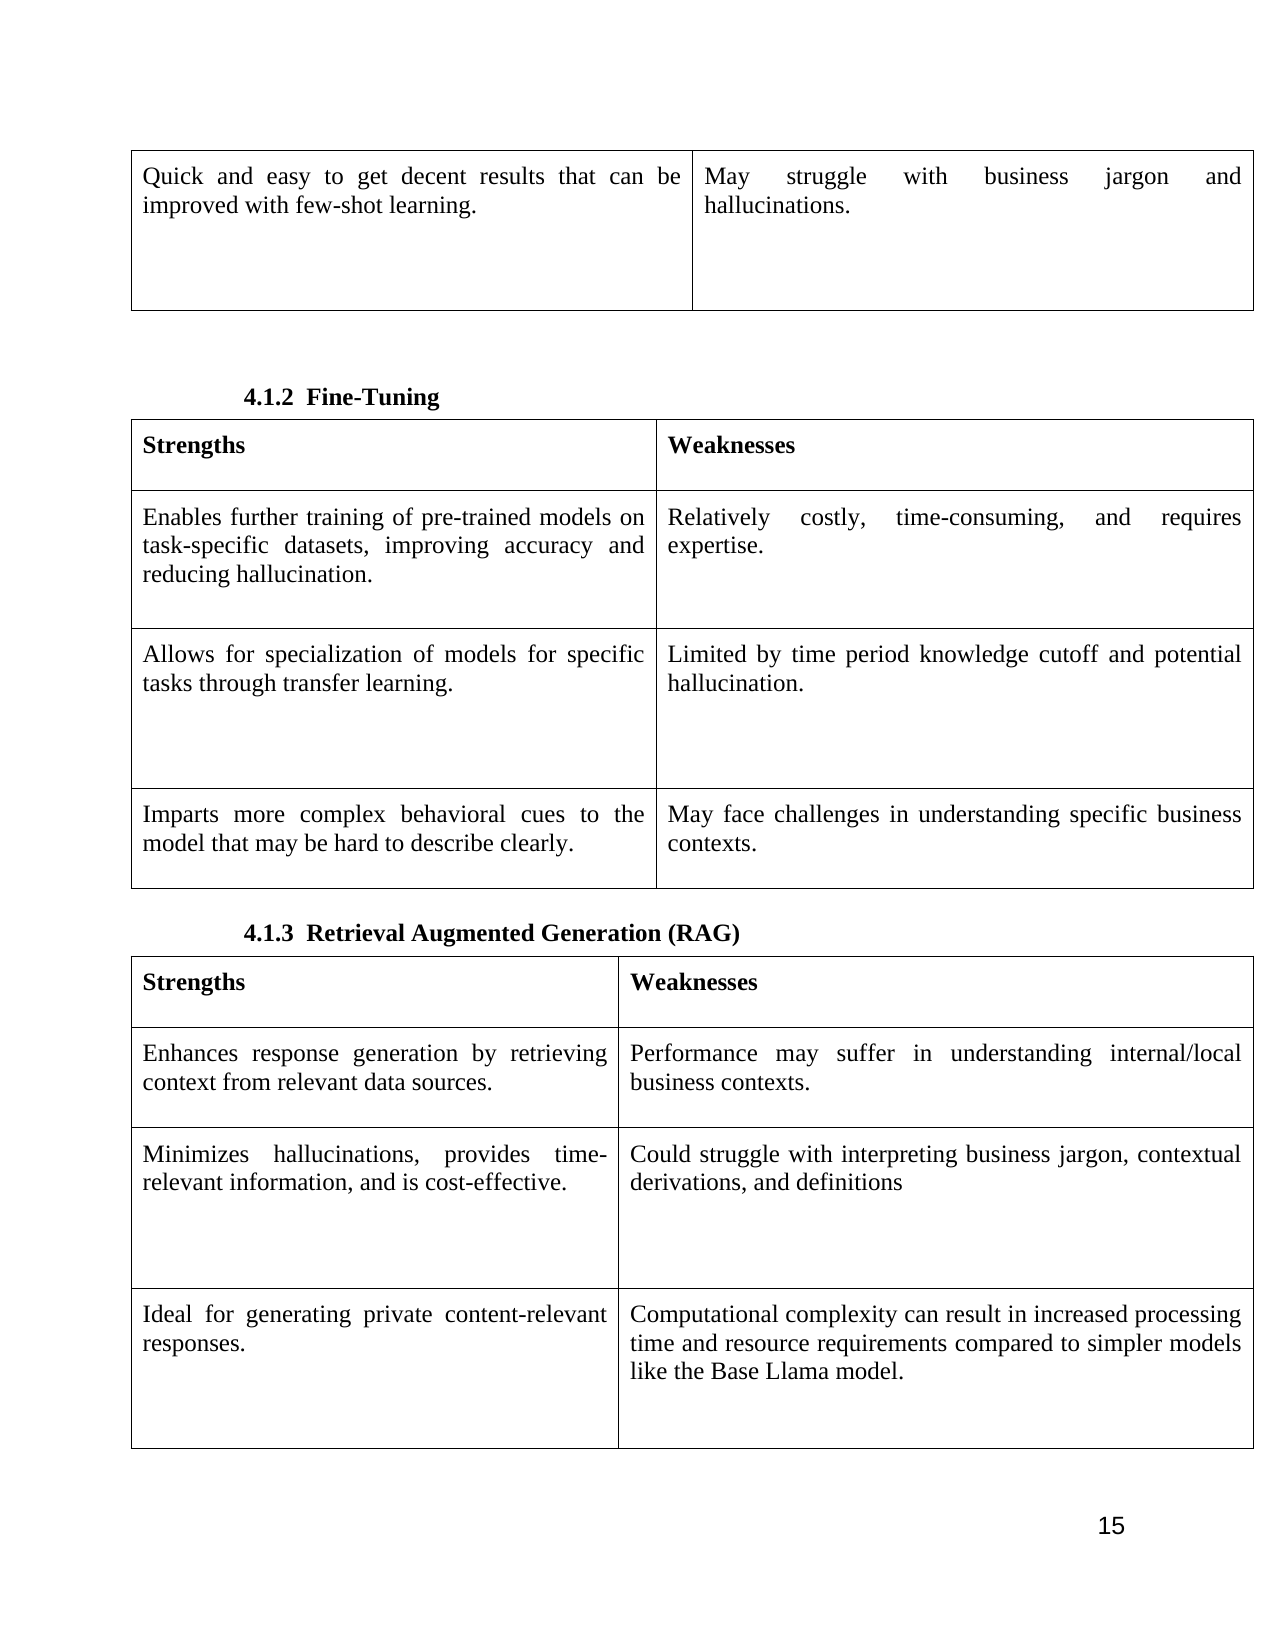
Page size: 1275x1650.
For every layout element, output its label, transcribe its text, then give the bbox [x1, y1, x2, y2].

table_cell Minimizes hallucinations, provides time-relevant information, and is cost-effective. [132, 1128, 618, 1287]
table_cell Enables further training of pre-trained models on task-specific datasets, improving accuracy and reducing hallucination. [132, 491, 656, 628]
table_cell Performance may suffer in understanding internal/local business contexts. [619, 1028, 1253, 1127]
table_cell Imparts more complex behavioral cues to the model that may be hard to describe clearly. [132, 789, 656, 888]
table_cell Ideal for generating private content-relevant responses. [132, 1289, 618, 1448]
table_cell May struggle with business jargon and hallucinations. [693, 151, 1253, 310]
table_cell Relatively costly, time-consuming, and requires expertise. [657, 491, 1253, 628]
table_cell Computational complexity can result in increased processing time and resource requirements compared to simpler models like the Base Llama model. [619, 1289, 1253, 1448]
table_cell Limited by time period knowledge cutoff and potential hallucination. [657, 629, 1253, 788]
table_cell Quick and easy to get decent results that can be improved with few-shot learning. [132, 151, 692, 310]
subtitle 4.1.3 Retrieval Augmented Generation (RAG) [244, 918, 1125, 947]
table_header Weaknesses [619, 957, 1253, 1027]
table_cell May face challenges in understanding specific business contexts. [657, 789, 1253, 888]
table_cell Could struggle with interpreting business jargon, contextual derivations, and definitions [619, 1128, 1253, 1287]
table_header Weaknesses [657, 420, 1253, 490]
table_header Strengths [132, 957, 618, 1027]
subtitle 4.1.2 Fine-Tuning [244, 382, 1125, 410]
table_cell Allows for specialization of models for specific tasks through transfer learning. [132, 629, 656, 788]
table_header Strengths [132, 420, 656, 490]
table_cell Enhances response generation by retrieving context from relevant data sources. [132, 1028, 618, 1127]
